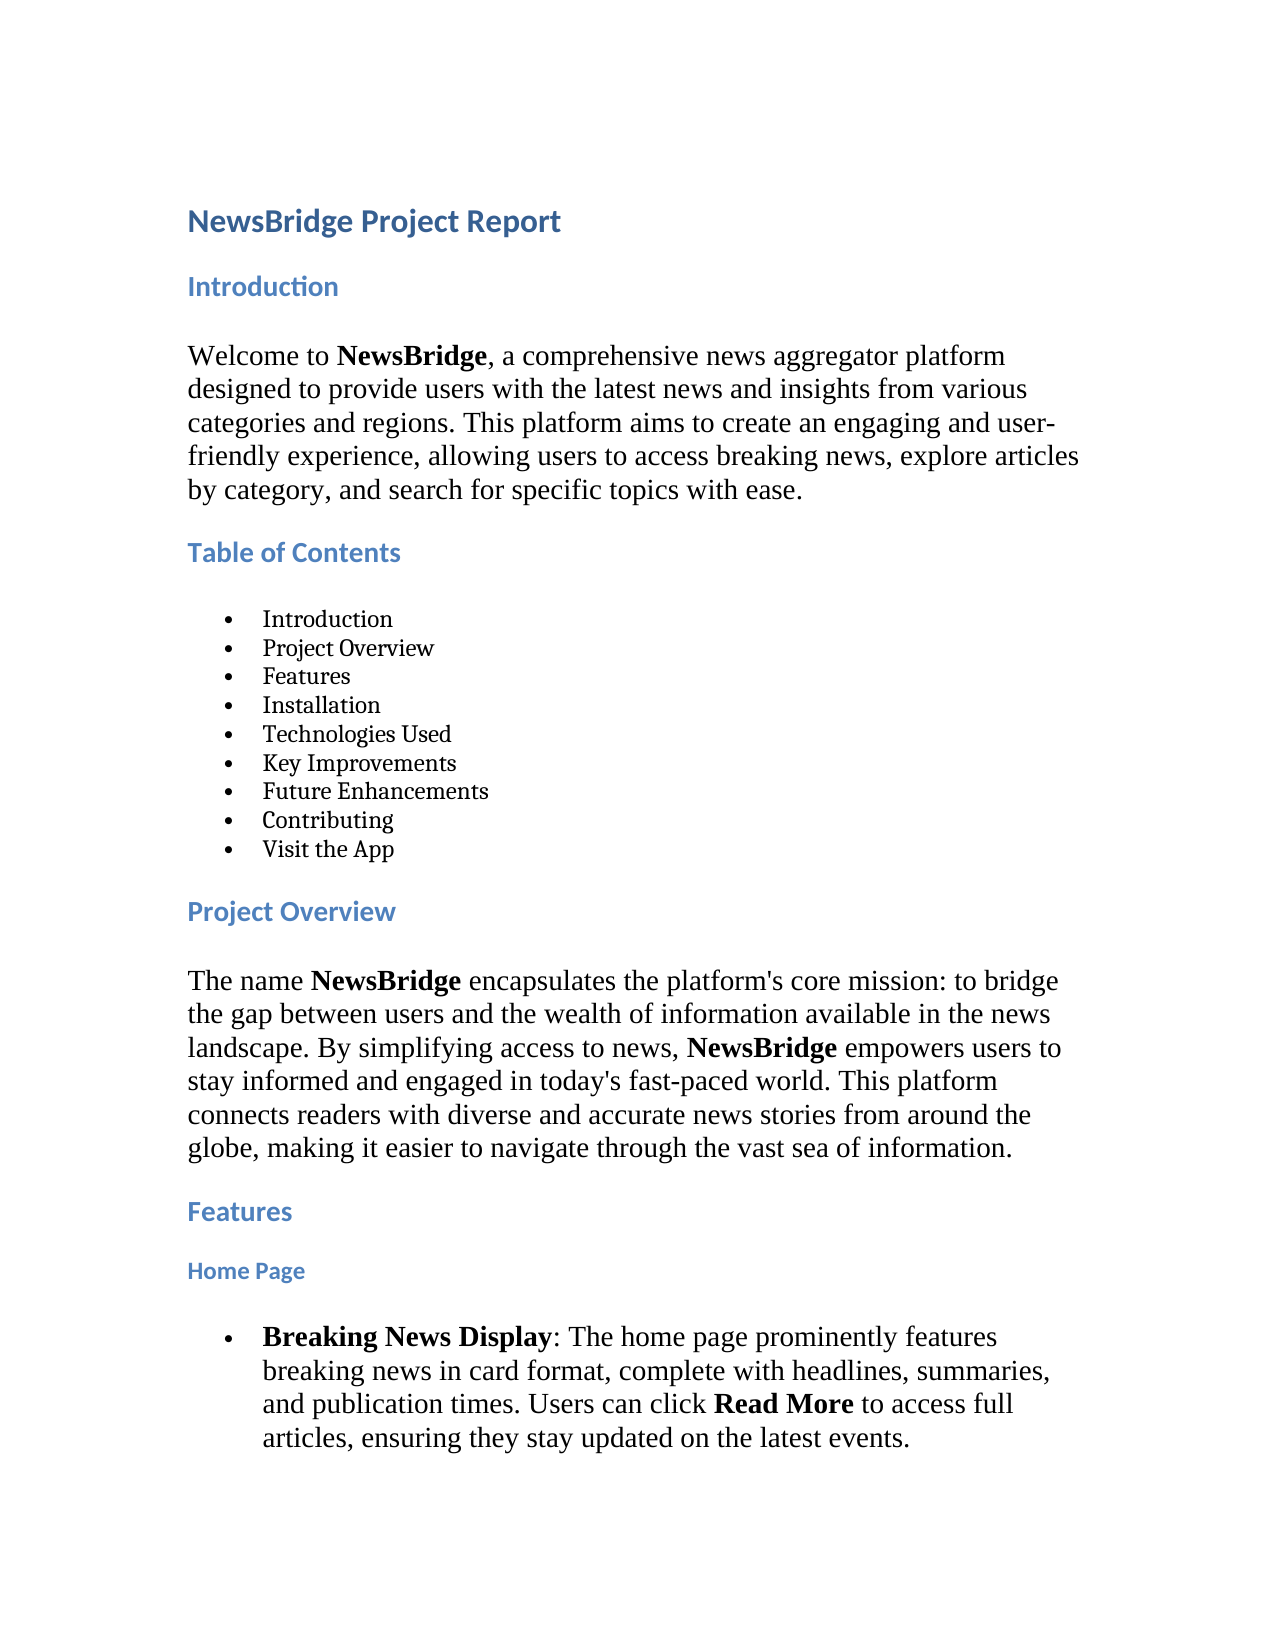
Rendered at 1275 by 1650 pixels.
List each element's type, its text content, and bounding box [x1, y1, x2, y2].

subtitle Introduction [187, 268, 1087, 303]
list Visit the App [225, 835, 1087, 863]
list Project Overview [225, 633, 1087, 662]
list Key Improvements [225, 748, 1087, 777]
text Welcome to NewsBridge, a comprehensive news aggregator platform designed to provide users with the latest news and insights from various categories and regions. This platform aims to create an engaging and user-friendly experience, allowing users to access breaking news, explore articles by category, and search for specific topics with ease. [187, 338, 1087, 505]
subtitle NewsBridge Project Report [187, 200, 1087, 241]
subtitle Home Page [187, 1255, 1087, 1285]
text The name NewsBridge encapsulates the platform's core mission: to bridge the gap between users and the wealth of information available in the news landscape. By simplifying access to news, NewsBridge empowers users to stay informed and engaged in today's fast-paced world. This platform connects readers with diverse and accurate news stories from around the globe, making it easier to navigate through the vast sea of information. [187, 963, 1087, 1164]
list Contributing [225, 806, 1087, 835]
subtitle Project Overview [187, 893, 1087, 928]
list Future Enhancements [225, 777, 1087, 806]
list Features [225, 662, 1087, 691]
subtitle Table of Contents [187, 534, 1087, 570]
list Technologies Used [225, 720, 1087, 748]
subtitle Features [187, 1193, 1087, 1229]
list Breaking News Display: The home page prominently features breaking news in card format, complete with headlines, summaries, and publication times. Users can click Read More to access full articles, ensuring they stay updated on the latest events. [225, 1319, 1087, 1453]
list Installation [225, 691, 1087, 720]
list Introduction [225, 605, 1087, 633]
